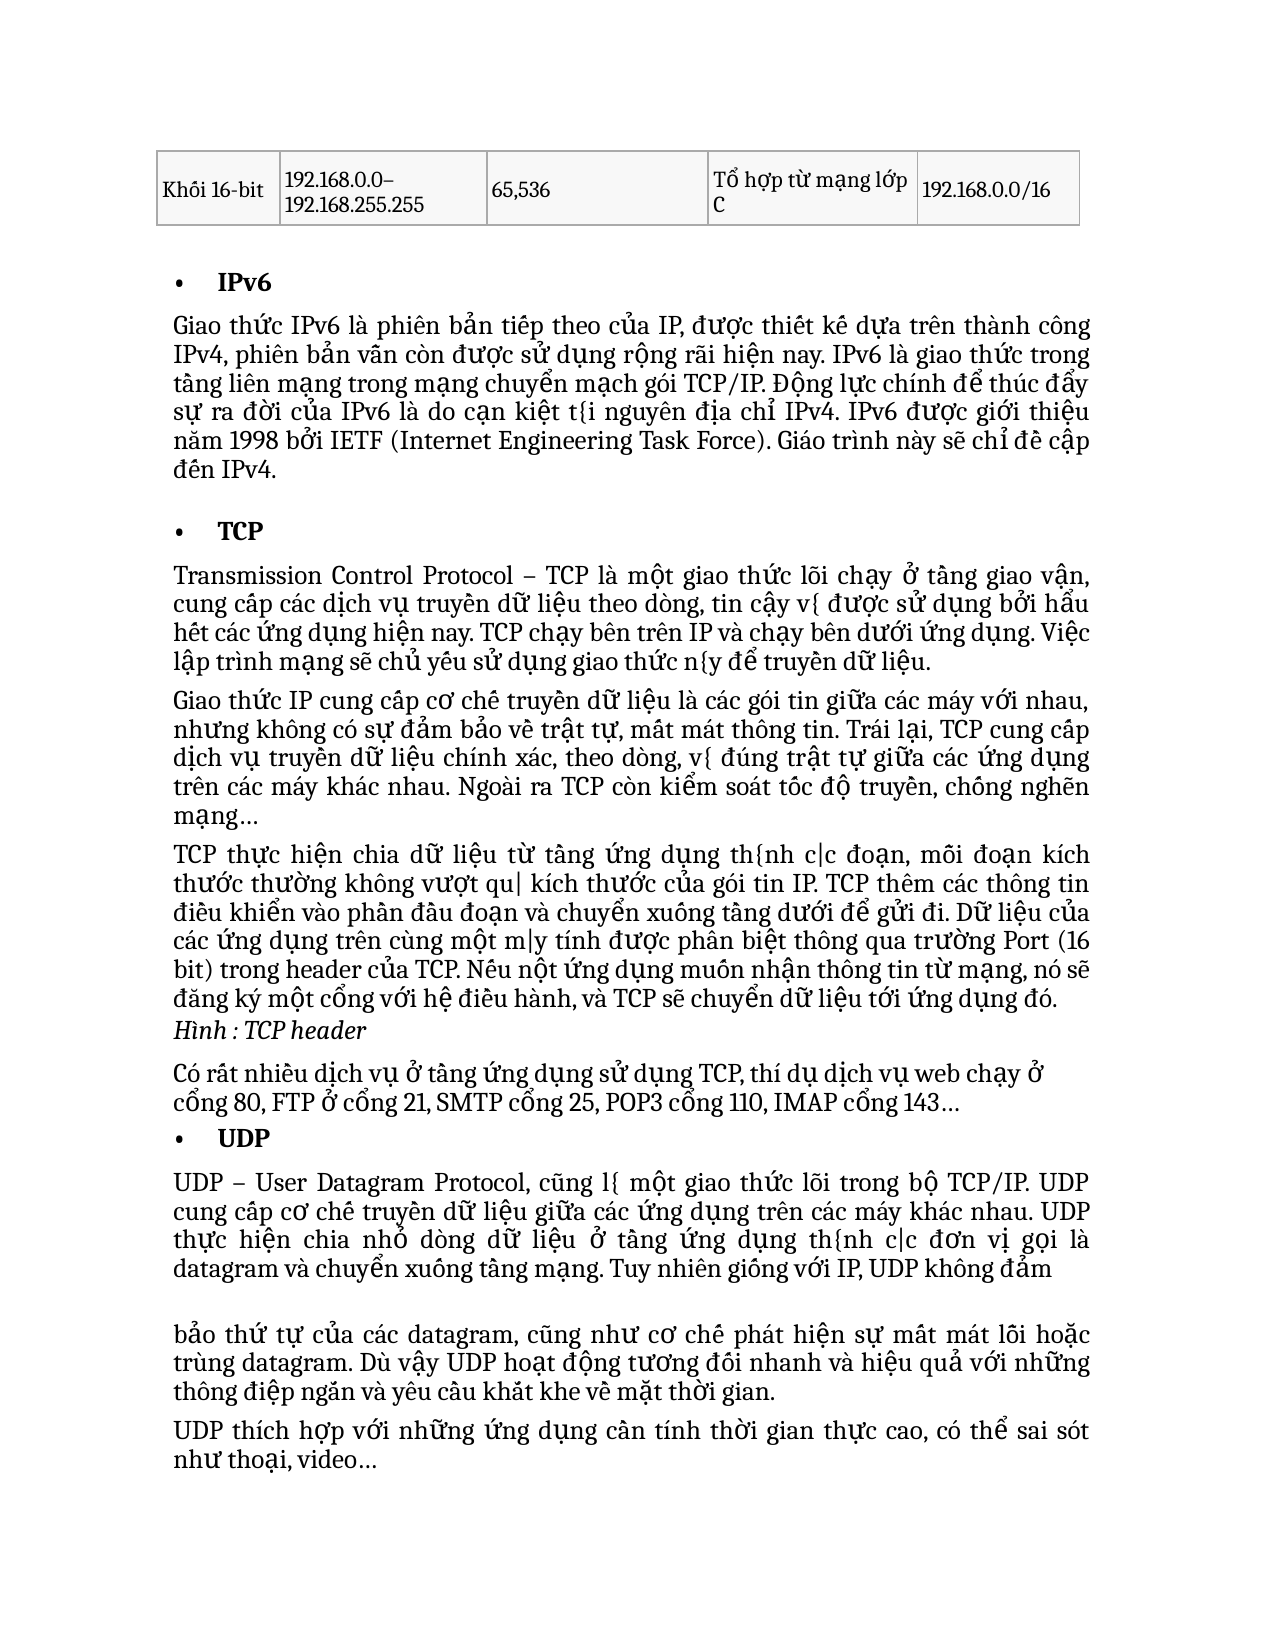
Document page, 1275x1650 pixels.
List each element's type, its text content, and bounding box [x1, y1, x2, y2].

text Giao thức IPv6 là phiên bản tiếp theo của IP, được thiết kế dựa trên thành công IPv4, phiên bản vẫn còn được sử dụng rộng rãi hiện nay. IPv6 là giao thức trong tầng liên mạng trong mạng chuyển mạch gói TCP/IP. Động lực chính để thúc đẩy sự ra đời của IPv6 là do cạn kiệt t{i nguyên địa chỉ IPv4. IPv6 được giới thiệu năm 1998 bởi IETF (Internet Engineering Task Force). Giáo trình này sẽ chỉ đề cập đến IPv4. [173, 312, 1091, 484]
table_cell 192.168.0.0/16 [918, 152, 1079, 224]
text bảo thứ tự của các datagram, cũng như cơ chế phát hiện sự mất mát lỗi hoặc trùng datagram. Dù vậy UDP hoạt động tương đối nhanh và hiệu quả với những thông điệp ngắn và yêu cầu khắt khe về mặt thời gian. [173, 1320, 1090, 1406]
text Có rất nhiều dịch vụ ở tầng ứng dụng sử dụng TCP, thí dụ dịch vụ web chạy ở cổng 80, FTP ở cổng 21, SMTP cổng 25, POP3 cổng 110, IMAP cổng 143… [173, 1060, 1095, 1117]
text Transmission Control Protocol – TCP là một giao thức lõi chạy ở tầng giao vận, cung cấp các dịch vụ truyền dữ liệu theo dòng, tin cậy v{ được sử dụng bởi hẩu hết các ứng dụng hiện nay. TCP chạy bên trên IP và chạy bên dưới ứng dụng. Việc lập trình mạng sẽ chủ yếu sử dụng giao thức n{y để truyền dữ liệu. [173, 561, 1091, 676]
table_cell 65,536 [488, 152, 707, 224]
text Hình : TCP header [173, 1020, 1125, 1045]
table_cell Tổ hợp từ mạng lớp C [709, 152, 917, 224]
table_cell 192.168.0.0– 192.168.255.255 [281, 152, 486, 224]
text UDP – User Datagram Protocol, cũng l{ một giao thức lõi trong bộ TCP/IP. UDP cung cấp cơ chế truyền dữ liệu giữa các ứng dụng trên các máy khác nhau. UDP thực hiện chia nhỏ dòng dữ liệu ở tầng ứng dụng th{nh c|c đơn vị gọi là datagram và chuyển xuống tầng mạng. Tuy nhiên giống với IP, UDP không đảm [173, 1168, 1091, 1283]
list UDP [173, 1128, 1125, 1153]
list TCP [173, 521, 1125, 546]
text Giao thức IP cung cấp cơ chế truyền dữ liệu là các gói tin giữa các máy với nhau, nhưng không có sự đảm bảo về trật tự, mất mát thông tin. Trái lại, TCP cung cấp dịch vụ truyền dữ liệu chính xác, theo dòng, v{ đúng trật tự giữa các ứng dụng trên các máy khác nhau. Ngoài ra TCP còn kiểm soát tốc độ truyền, chống nghẽn mạng… [173, 686, 1091, 830]
table_cell Khối 16-bit [158, 152, 279, 224]
list IPv6 [173, 271, 1125, 296]
text UDP thích hợp với những ứng dụng cần tính thời gian thực cao, có thể sai sót như thoại, video… [173, 1417, 1090, 1474]
text TCP thực hiện chia dữ liệu từ tầng ứng dụng th{nh c|c đoạn, mỗi đoạn kích thước thường không vượt qu| kích thước của gói tin IP. TCP thêm các thông tin điều khiển vào phần đầu đoạn và chuyển xuống tầng dưới để gửi đi. Dữ liệu của các ứng dụng trên cùng một m|y tính được phân biệt thông qua trường Port (16 bit) trong header của TCP. Nếu nột ứng dụng muốn nhận thông tin từ mạng, nó sẽ đăng ký một cổng với hệ điều hành, và TCP sẽ chuyển dữ liệu tới ứng dụng đó. [173, 841, 1091, 1013]
